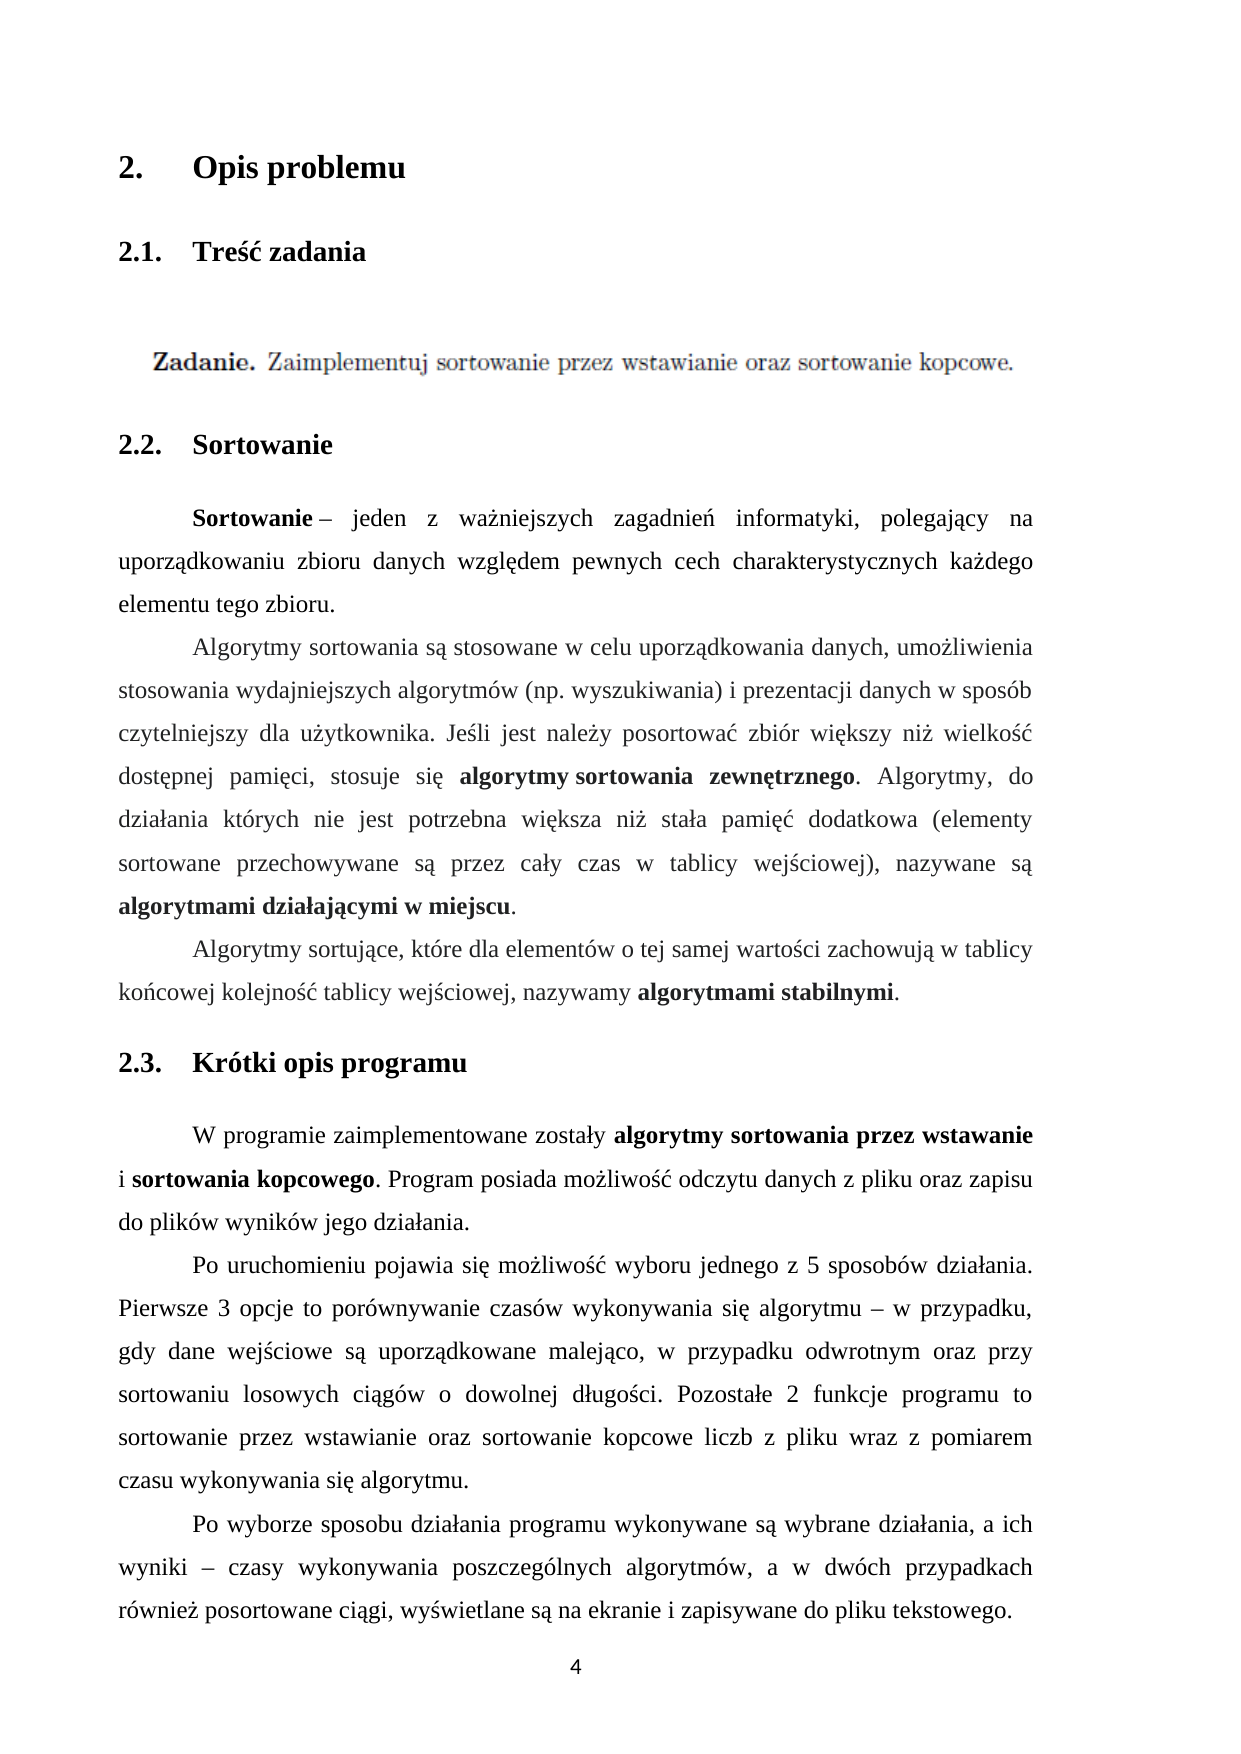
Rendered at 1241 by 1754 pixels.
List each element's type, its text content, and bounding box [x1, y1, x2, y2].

subtitle Sortowanie [118, 427, 1033, 461]
text Algorytmy sortowania są stosowane w celu uporządkowania danych, umożliwienia stosowania wydajniejszych algorytmów (np. wyszukiwania) i prezentacji danych w sposób czytelniejszy dla użytkownika. Jeśli jest należy posortować zbiór większy niż wielkość dostępnej pamięci, stosuje się algorytmy sortowania zewnętrznego. Algorytmy, do działania których nie jest potrzebna większa niż stała pamięć dodatkowa (elementy sortowane przechowywane są przez cały czas w tablicy wejściowej), nazywane są algorytmami działającymi w miejscu. [118, 632, 1033, 919]
subtitle Treść zadania [118, 234, 1033, 267]
picture [118, 309, 1034, 399]
text Sortowanie – jeden z ważniejszych zagadnień informatyki, polegający na uporządkowaniu zbioru danych względem pewnych cech charakterystycznych każdego elementu tego zbioru. [118, 503, 1033, 618]
text Algorytmy sortujące, które dla elementów o tej samej wartości zachowują w tablicy końcowej kolejność tablicy wejściowej, nazywamy algorytmami stabilnymi. [118, 934, 1033, 1006]
text W programie zaimplementowane zostały algorytmy sortowania przez wstawanie i sortowania kopcowego. Program posiada możliwość odczytu danych z pliku oraz zapisu do plików wyników jego działania. [118, 1121, 1033, 1236]
subtitle Krótki opis programu [118, 1045, 1033, 1079]
text Po wyborze sposobu działania programu wykonywane są wybrane działania, a ich wyniki – czasy wykonywania poszczególnych algorytmów, a w dwóch przypadkach również posortowane ciągi, wyświetlane są na ekranie i zapisywane do pliku tekstowego. [118, 1509, 1033, 1624]
text Po uruchomieniu pojawia się możliwość wyboru jednego z 5 sposobów działania. Pierwsze 3 opcje to porównywanie czasów wykonywania się algorytmu – w przypadku, gdy dane wejściowe są uporządkowane malejąco, w przypadku odwrotnym oraz przy sortowaniu losowych ciągów o dowolnej długości. Pozostałe 2 funkcje programu to sortowanie przez wstawianie oraz sortowanie kopcowe liczb z pliku wraz z pomiarem czasu wykonywania się algorytmu. [118, 1250, 1033, 1494]
subtitle Opis problemu [118, 147, 1033, 186]
